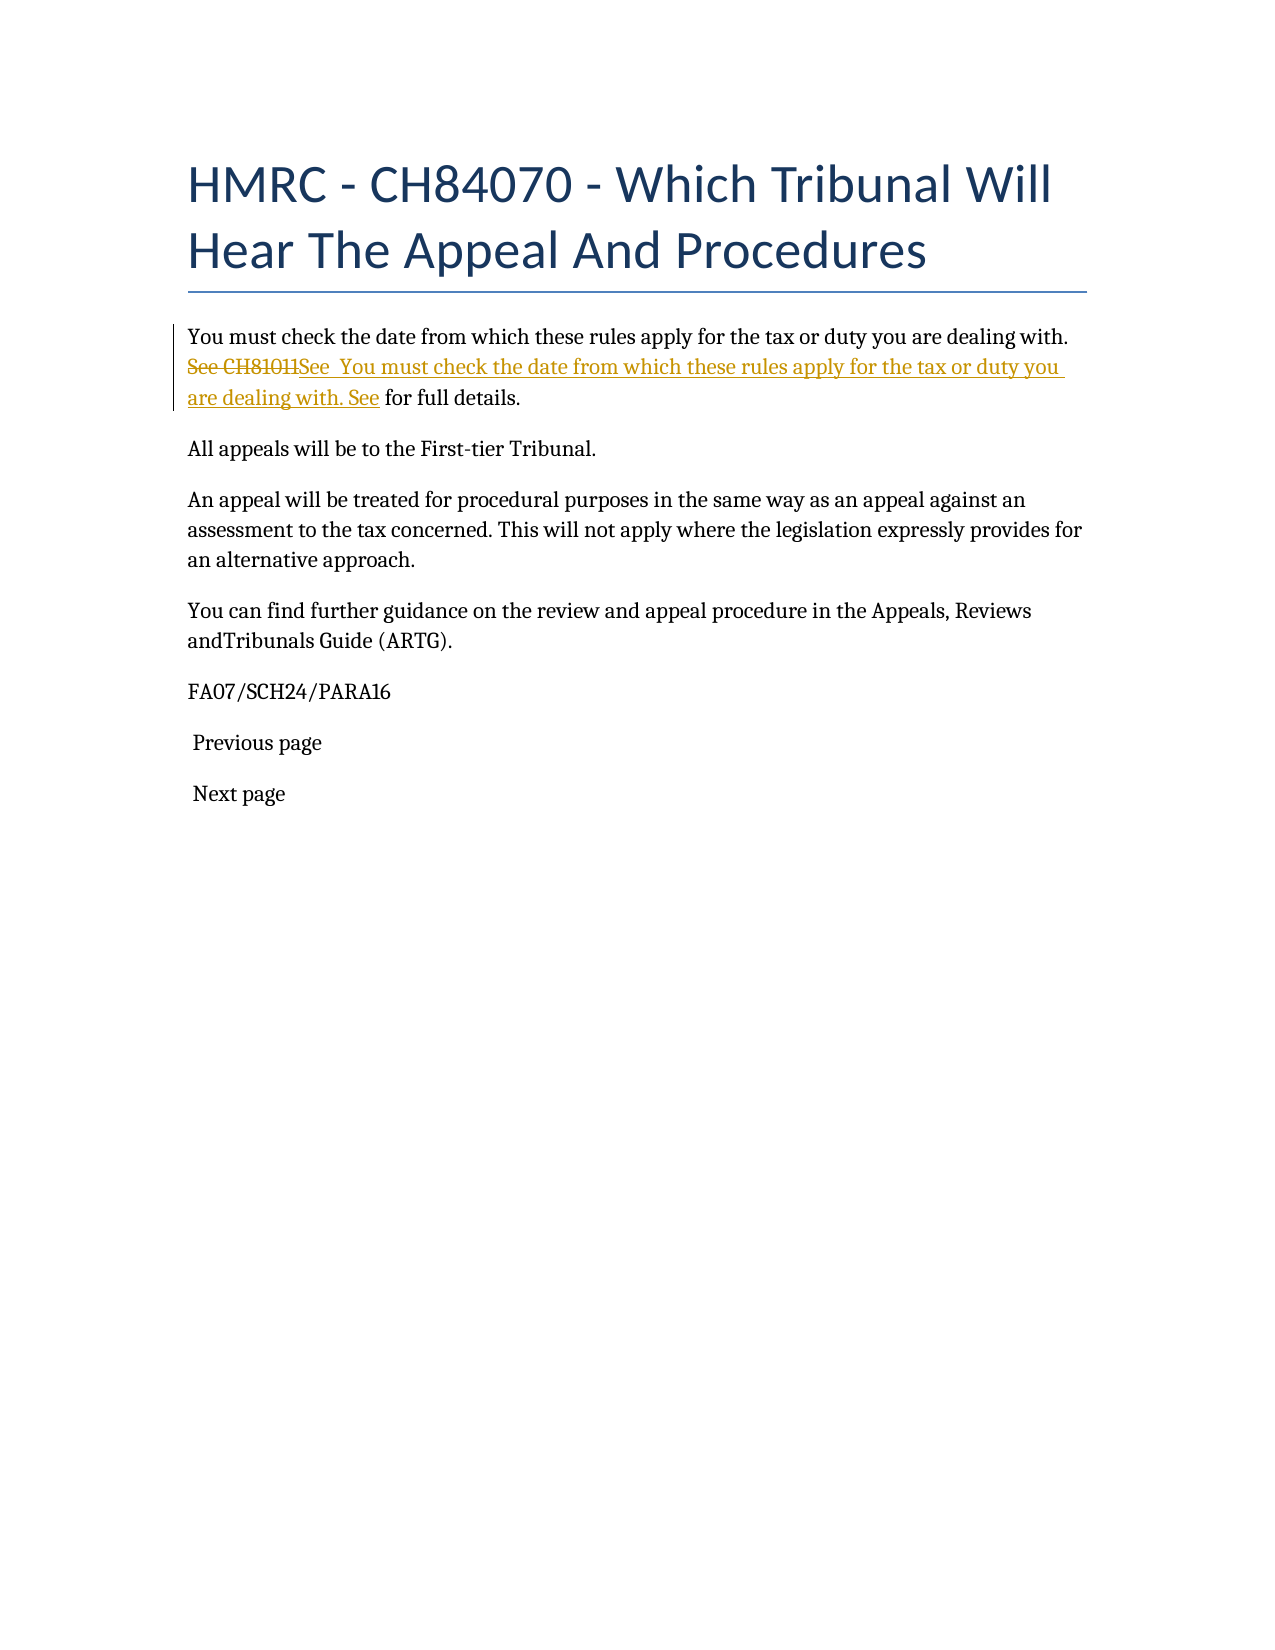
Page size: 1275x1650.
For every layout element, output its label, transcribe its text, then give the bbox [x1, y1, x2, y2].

text Previous page [187, 730, 1087, 757]
text You must check the date from which these rules apply for the tax or duty you are dealing with. for full details. [187, 324, 1087, 411]
text FA07/SCH24/PARA16 [187, 679, 1087, 706]
text An appeal will be treated for procedural purposes in the same way as an appeal against an assessment to the tax concerned. This will not apply where the legislation expressly provides for an alternative approach. [187, 486, 1087, 573]
text You can find further guidance on the review and appeal procedure in the Appeals, Reviews andTribunals Guide (ARTG). [187, 598, 1087, 654]
title HMRC - CH84070 - Which Tribunal Will Hear The Appeal And Procedures [187, 150, 1087, 293]
text Next page [187, 781, 1087, 808]
text All appeals will be to the First-tier Tribunal. [187, 435, 1087, 462]
